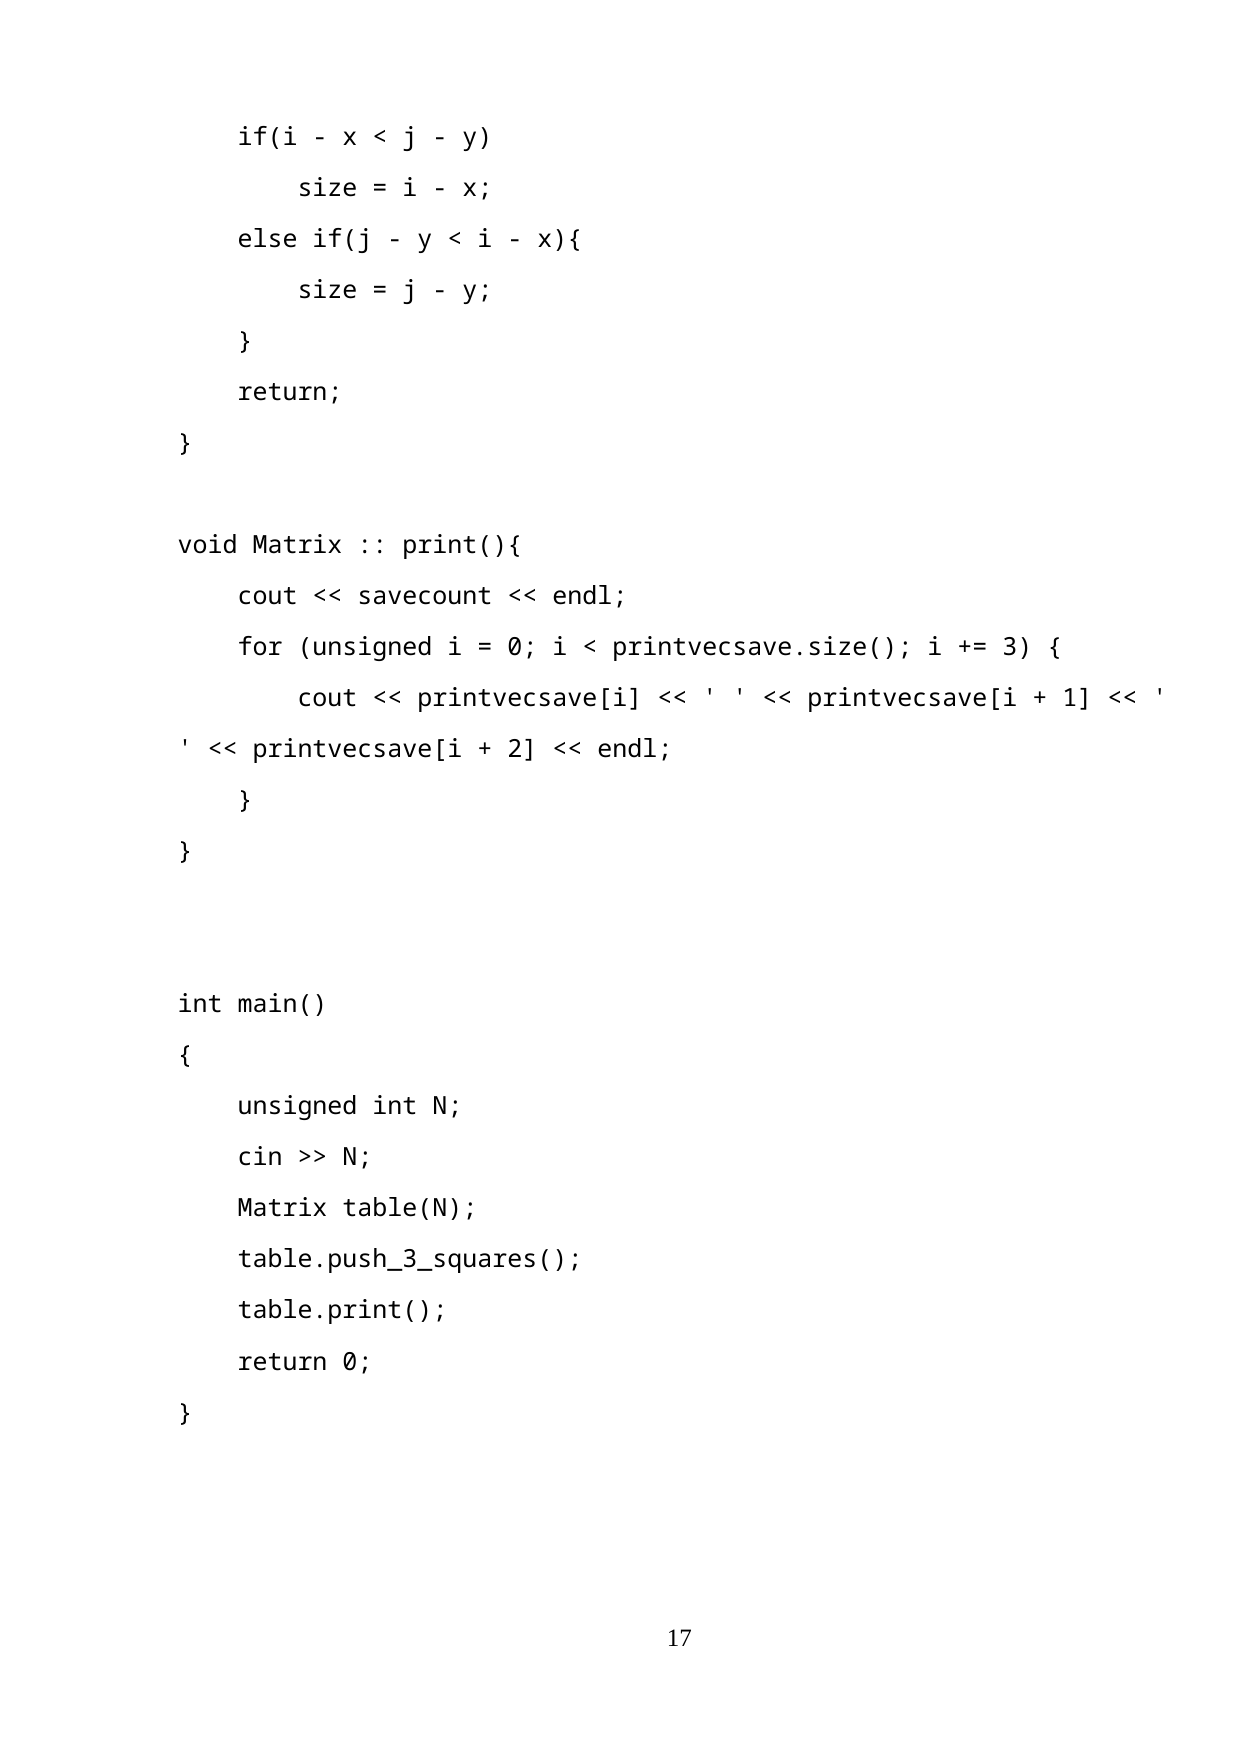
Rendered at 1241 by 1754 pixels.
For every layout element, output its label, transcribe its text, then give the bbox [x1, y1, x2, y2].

text unsigned int N; [177, 1088, 1181, 1122]
text cout << printvecsave[i] << ' ' << printvecsave[i + 1] << ' ' << printvecsave[i + 2] << endl; [177, 679, 1181, 765]
text } [177, 322, 1181, 356]
text { [177, 1037, 1181, 1071]
text size = i - x; [177, 169, 1181, 203]
text return; [177, 373, 1181, 407]
text table.print(); [177, 1292, 1181, 1326]
text else if(j - y < i - x){ [177, 220, 1181, 254]
text table.push_3_squares(); [177, 1241, 1181, 1275]
text Matrix table(N); [177, 1190, 1181, 1224]
text } [177, 782, 1181, 816]
text } [177, 1394, 1181, 1428]
text } [177, 833, 1181, 867]
text int main() [177, 986, 1181, 1020]
text size = j - y; [177, 271, 1181, 305]
text void Matrix :: print(){ [177, 526, 1181, 561]
text cout << savecount << endl; [177, 577, 1181, 612]
text return 0; [177, 1343, 1181, 1377]
text for (unsigned i = 0; i < printvecsave.size(); i += 3) { [177, 628, 1181, 663]
text } [177, 424, 1181, 458]
text if(i - x < j - y) [177, 118, 1181, 152]
text cin >> N; [177, 1139, 1181, 1173]
